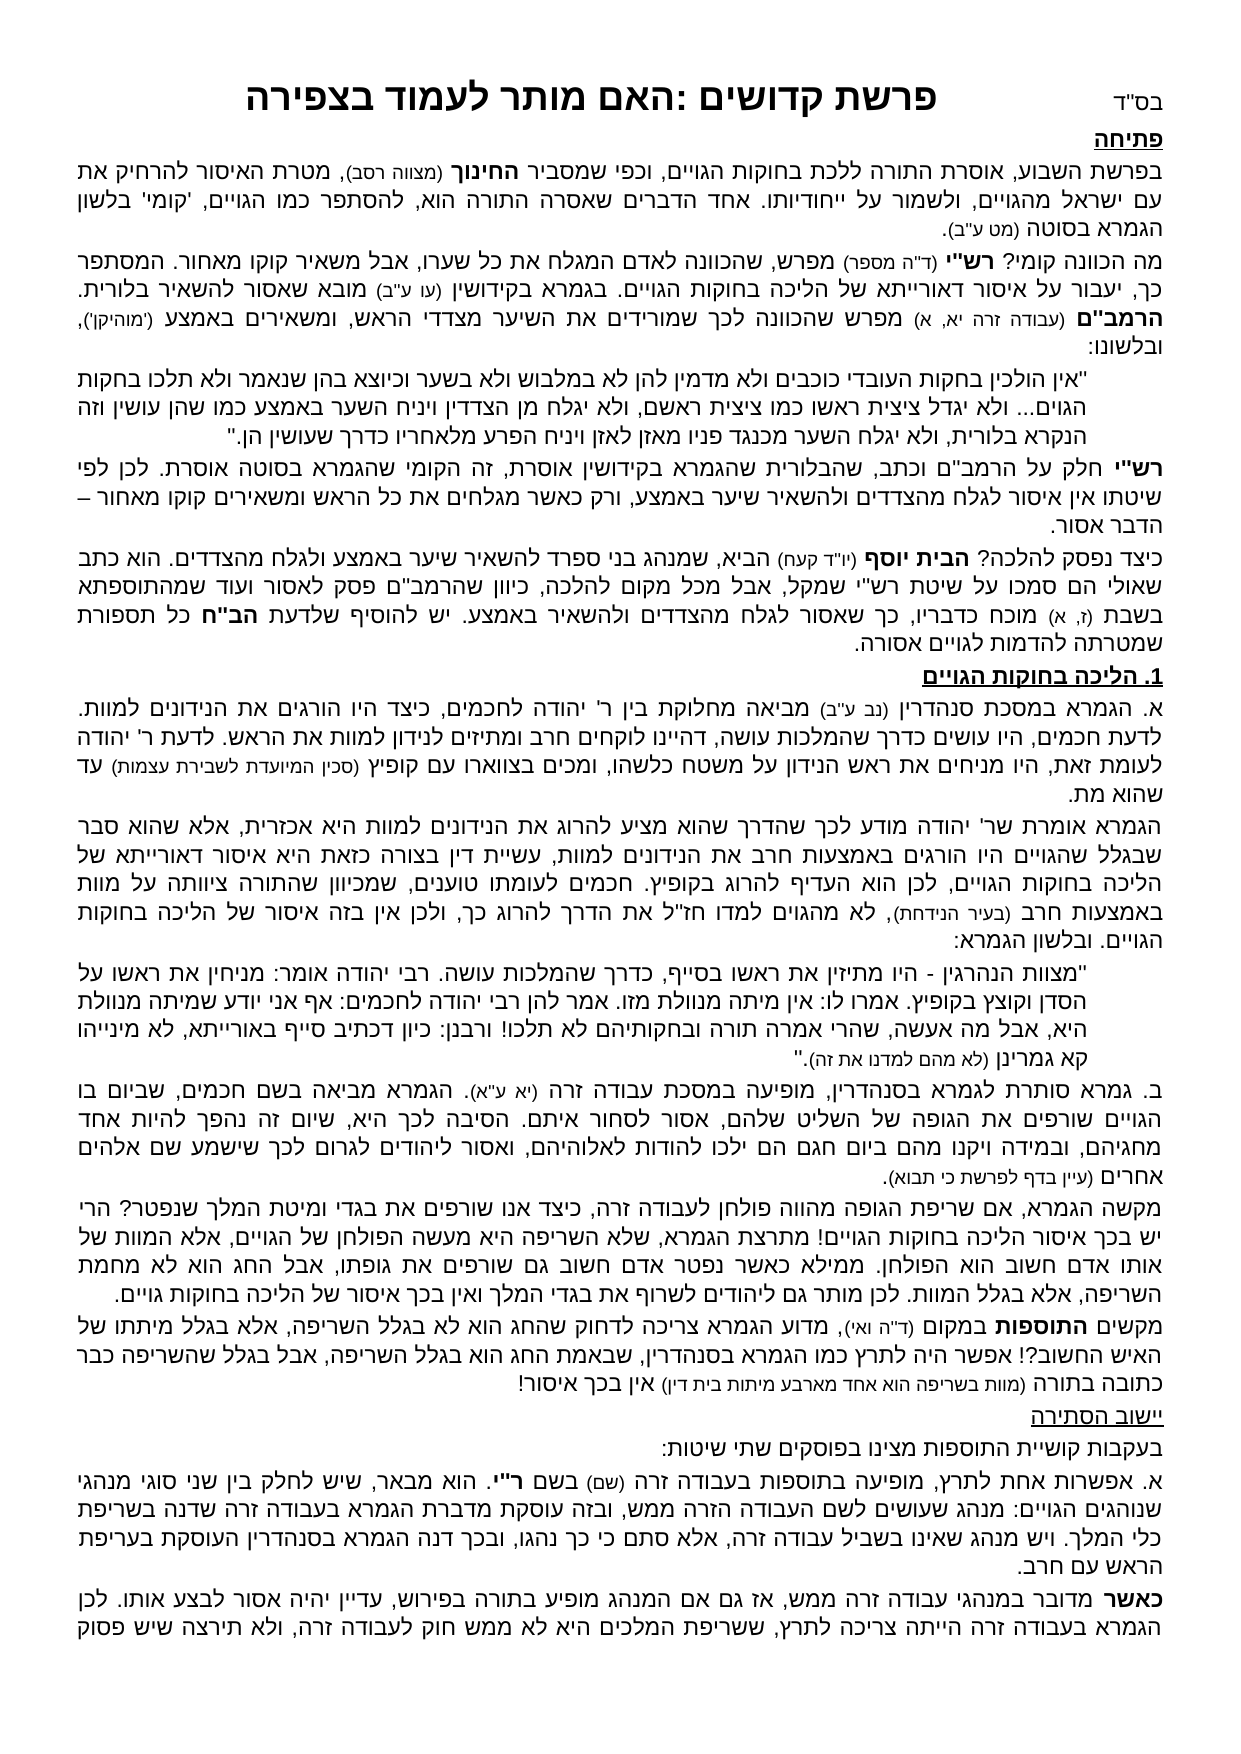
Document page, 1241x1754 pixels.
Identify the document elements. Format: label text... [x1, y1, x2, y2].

text בפרשת השבוע, אוסרת התורה ללכת בחוקות הגויים, וכפי שמסביר החינוך (מצווה רסב), מטרת האיסור להרחיק את עם ישראל מהגויים, ולשמור על ייחודיותו. אחד הדברים שאסרה התורה הוא, להסתפר כמו הגויים, 'קומי' בלשון הגמרא בסוטה (מט ע''ב). [77, 158, 1163, 242]
text ''אין הולכין בחקות העובדי כוכבים ולא מדמין להן לא במלבוש ולא בשער וכיוצא בהן שנאמר ולא תלכו בחקות הגוים... ולא יגדל ציצית ראשו כמו ציצית ראשם, ולא יגלח מן הצדדין ויניח השער באמצע כמו שהן עושין וזה הנקרא בלורית, ולא יגלח השער מכנגד פניו מאזן לאזן ויניח הפרע מלאחריו כדרך שעושין הן.'' [77, 366, 1088, 449]
text 1. הליכה בחוקות הגויים [77, 663, 1163, 689]
text ''מצוות הנהרגין - היו מתיזין את ראשו בסייף, כדרך שהמלכות עושה. רבי יהודה אומר: מניחין את ראשו על הסדן וקוצץ בקופיץ. אמרו לו: אין מיתה מנוולת מזו. אמר להן רבי יהודה לחכמים: אף אני יודע שמיתה מנוולת היא, אבל מה אעשה, שהרי אמרה תורה ובחקותיהם לא תלכו! ורבנן: כיון דכתיב סייף באורייתא, לא מינייהו קא גמרינן (לא מהם למדנו את זה).'' [77, 959, 1088, 1071]
text מקשה הגמרא, אם שריפת הגופה מהווה פולחן לעבודה זרה, כיצד אנו שורפים את בגדי ומיטת המלך שנפטר? הרי יש בכך איסור הליכה בחוקות הגויים! מתרצת הגמרא, שלא השריפה היא מעשה הפולחן של הגויים, אלא המוות של אותו אדם חשוב הוא הפולחן. ממילא כאשר נפטר אדם חשוב גם שורפים את גופתו, אבל החג הוא לא מחמת השריפה, אלא בגלל המוות. לכן מותר גם ליהודים לשרוף את בגדי המלך ואין בכך איסור של הליכה בחוקות גויים. [77, 1195, 1163, 1307]
text יישוב הסתירה [77, 1403, 1163, 1429]
text בעקבות קושיית התוספות מצינו בפוסקים שתי שיטות: [77, 1435, 1163, 1462]
text רש''י חלק על הרמב''ם וכתב, שהבלורית שהגמרא בקידושין אוסרת, זה הקומי שהגמרא בסוטה אוסרת. לכן לפי שיטתו אין איסור לגלח מהצדדים ולהשאיר שיער באמצע, ורק כאשר מגלחים את כל הראש ומשאירים קוקו מאחור – הדבר אסור. [77, 455, 1163, 538]
text פתיחה [77, 126, 1163, 152]
text מה הכוונה קומי? רש''י (ד''ה מספר) מפרש, שהכוונה לאדם המגלח את כל שערו, אבל משאיר קוקו מאחור. המסתפר כך, יעבור על איסור דאורייתא של הליכה בחוקות הגויים. בגמרא בקידושין (עו ע''ב) מובא שאסור להשאיר בלורית. הרמב''ם (עבודה זרה יא, א) מפרש שהכוונה לכך שמורידים את השיער מצדדי הראש, ומשאירים באמצע ('מוהיקן'), ובלשונו: [77, 248, 1163, 359]
text בס''ד פרשת קדושים :האם מותר לעמוד בצפירה [77, 75, 1163, 118]
text ב. גמרא סותרת לגמרא בסנהדרין, מופיעה במסכת עבודה זרה (יא ע''א). הגמרא מביאה בשם חכמים, שביום בו הגויים שורפים את הגופה של השליט שלהם, אסור לסחור איתם. הסיבה לכך היא, שיום זה נהפך להיות אחד מחגיהם, ובמידה ויקנו מהם ביום חגם הם ילכו להודות לאלוהיהם, ואסור ליהודים לגרום לכך שישמע שם אלהים אחרים (עיין בדף לפרשת כי תבוא). [77, 1077, 1163, 1189]
text א. אפשרות אחת לתרץ, מופיעה בתוספות בעבודה זרה (שם) בשם ר''י. הוא מבאר, שיש לחלק בין שני סוגי מנהגי שנוהגים הגויים: מנהג שעושים לשם העבודה הזרה ממש, ובזה עוסקת מדברת הגמרא בעבודה זרה שדנה בשריפת כלי המלך. ויש מנהג שאינו בשביל עבודה זרה, אלא סתם כי כך נהגו, ובכך דנה הגמרא בסנהדרין העוסקת בעריפת הראש עם חרב. [77, 1468, 1163, 1579]
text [77, 1586, 1163, 1641]
text כיצד נפסק להלכה? הבית יוסף (יו''ד קעח) הביא, שמנהג בני ספרד להשאיר שיער באמצע ולגלח מהצדדים. הוא כתב שאולי הם סמכו על שיטת רש''י שמקל, אבל מכל מקום להלכה, כיוון שהרמב''ם פסק לאסור ועוד שמהתוספתא בשבת (ז, א) מוכח כדבריו, כך שאסור לגלח מהצדדים ולהשאיר באמצע. יש להוסיף שלדעת הב''ח כל תספורת שמטרתה להדמות לגויים אסורה. [77, 545, 1163, 656]
text מקשים התוספות במקום (ד''ה ואי), מדוע הגמרא צריכה לדחוק שהחג הוא לא בגלל השריפה, אלא בגלל מיתתו של האיש החשוב?! אפשר היה לתרץ כמו הגמרא בסנהדרין, שבאמת החג הוא בגלל השריפה, אבל בגלל שהשריפה כבר כתובה בתורה (מוות בשריפה הוא אחד מארבע מיתות בית דין) אין בכך איסור! [77, 1313, 1163, 1396]
text א. הגמרא במסכת סנהדרין (נב ע''ב) מביאה מחלוקת בין ר' יהודה לחכמים, כיצד היו הורגים את הנידונים למוות. לדעת חכמים, היו עושים כדרך שהמלכות עושה, דהיינו לוקחים חרב ומתיזים לנידון למוות את הראש. לדעת ר' יהודה לעומת זאת, היו מניחים את ראש הנידון על משטח כלשהו, ומכים בצווארו עם קופיץ (סכין המיועדת לשבירת עצמות) עד שהוא מת. [77, 695, 1163, 807]
text הגמרא אומרת שר' יהודה מודע לכך שהדרך שהוא מציע להרוג את הנידונים למוות היא אכזרית, אלא שהוא סבר שבגלל שהגויים היו הורגים באמצעות חרב את הנידונים למוות, עשיית דין בצורה כזאת היא איסור דאורייתא של הליכה בחוקות הגויים, לכן הוא העדיף להרוג בקופיץ. חכמים לעומתו טוענים, שמכיוון שהתורה ציוותה על מוות באמצעות חרב (בעיר הנידחת), לא מהגוים למדו חז''ל את הדרך להרוג כך, ולכן אין בזה איסור של הליכה בחוקות הגויים. ובלשון הגמרא: [77, 813, 1163, 953]
